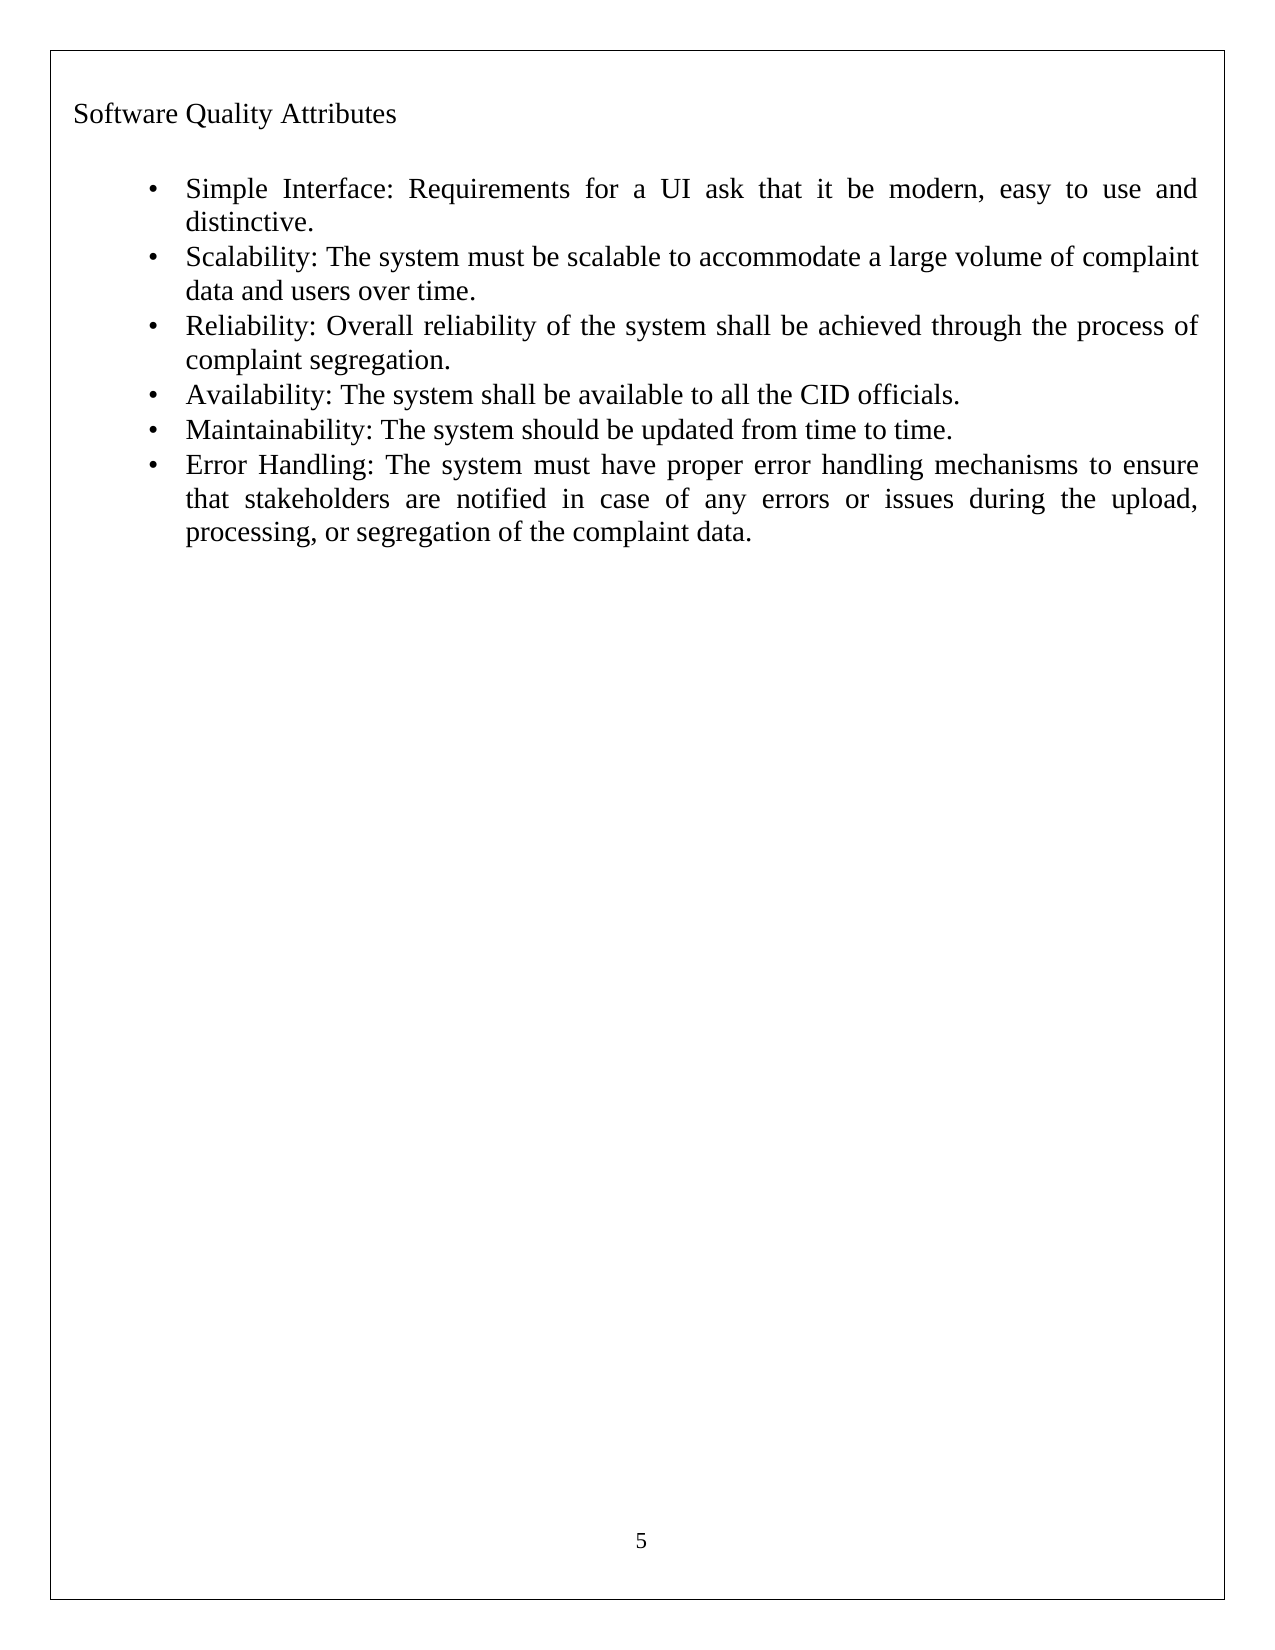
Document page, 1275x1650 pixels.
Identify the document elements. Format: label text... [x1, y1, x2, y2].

text Software Quality Attributes [73, 96, 1200, 129]
list Availability: The system shall be available to all the CID officials. [148, 377, 1200, 411]
list Scalability: The system must be scalable to accommodate a large volume of complaint data and users over time. [148, 239, 1200, 307]
list Simple Interface: Requirements for a UI ask that it be modern, easy to use and distinctive. [148, 171, 1200, 238]
list Maintainability: The system should be updated from time to time. [148, 412, 1200, 446]
list Reliability: Overall reliability of the system shall be achieved through the process of complaint segregation. [148, 308, 1200, 375]
list Error Handling: The system must have proper error handling mechanisms to ensure that stakeholders are notified in case of any errors or issues during the upload, processing, or segregation of the complaint data. [148, 447, 1200, 548]
